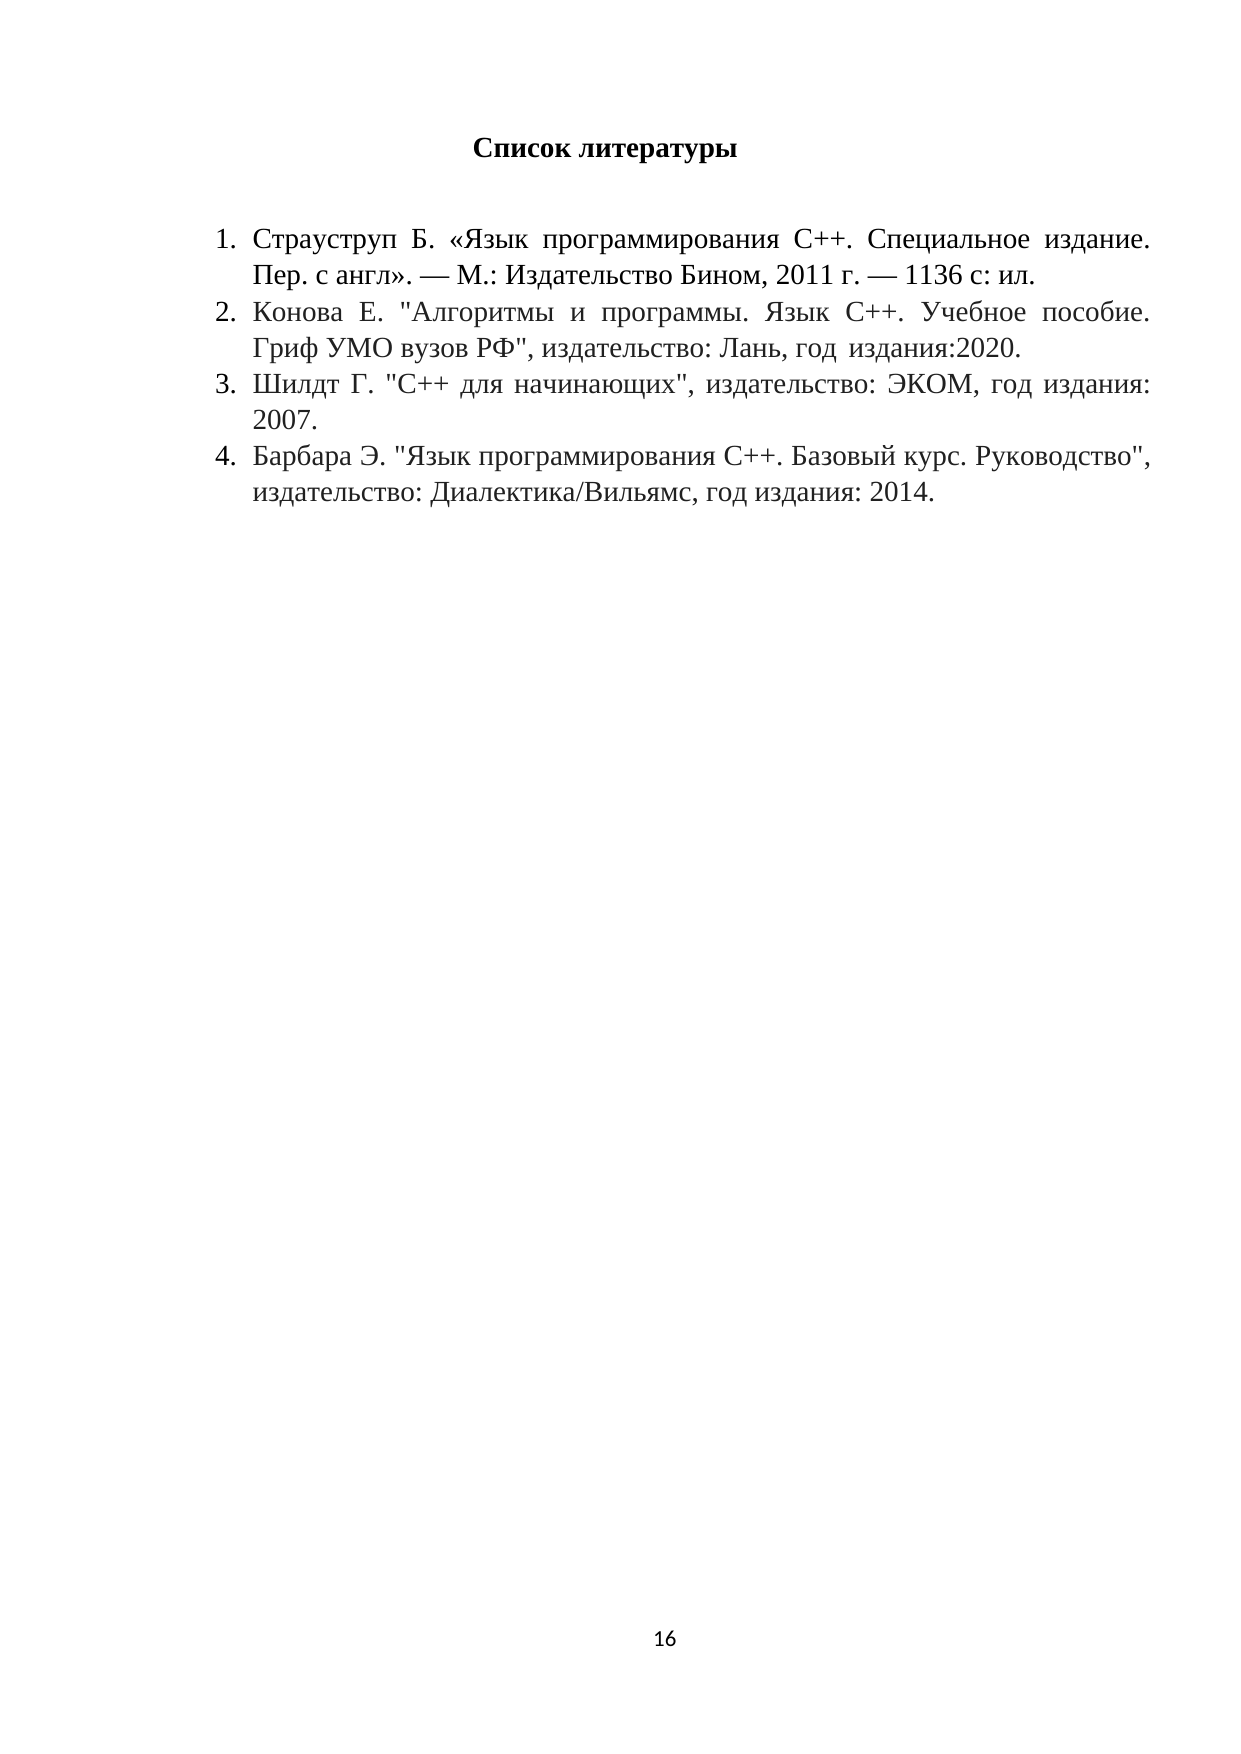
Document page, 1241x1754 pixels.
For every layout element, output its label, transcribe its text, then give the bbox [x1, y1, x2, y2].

list Страуструп Б. «Язык программирования C++. Специальное издание. Пер. с англ». — М.: Издательство Бином, 2011 г. — 1136 с: ил. [215, 221, 1152, 291]
list Конова Е. "Алгоритмы и программы. Язык С++. Учебное пособие. Гриф УМО вузов РФ", издательство: Лань, год издания:2020. [215, 294, 1152, 363]
list Барбара Э. "Язык программирования C++. Базовый курс. Руководство", издательство: Диалектика/Вильямс, год издания: 2014. [215, 438, 1152, 508]
subtitle Список литературы [472, 130, 1152, 163]
list Шилдт Г. "C++ для начинающих", издательство: ЭКОМ, год издания: 2007. [215, 366, 1152, 436]
